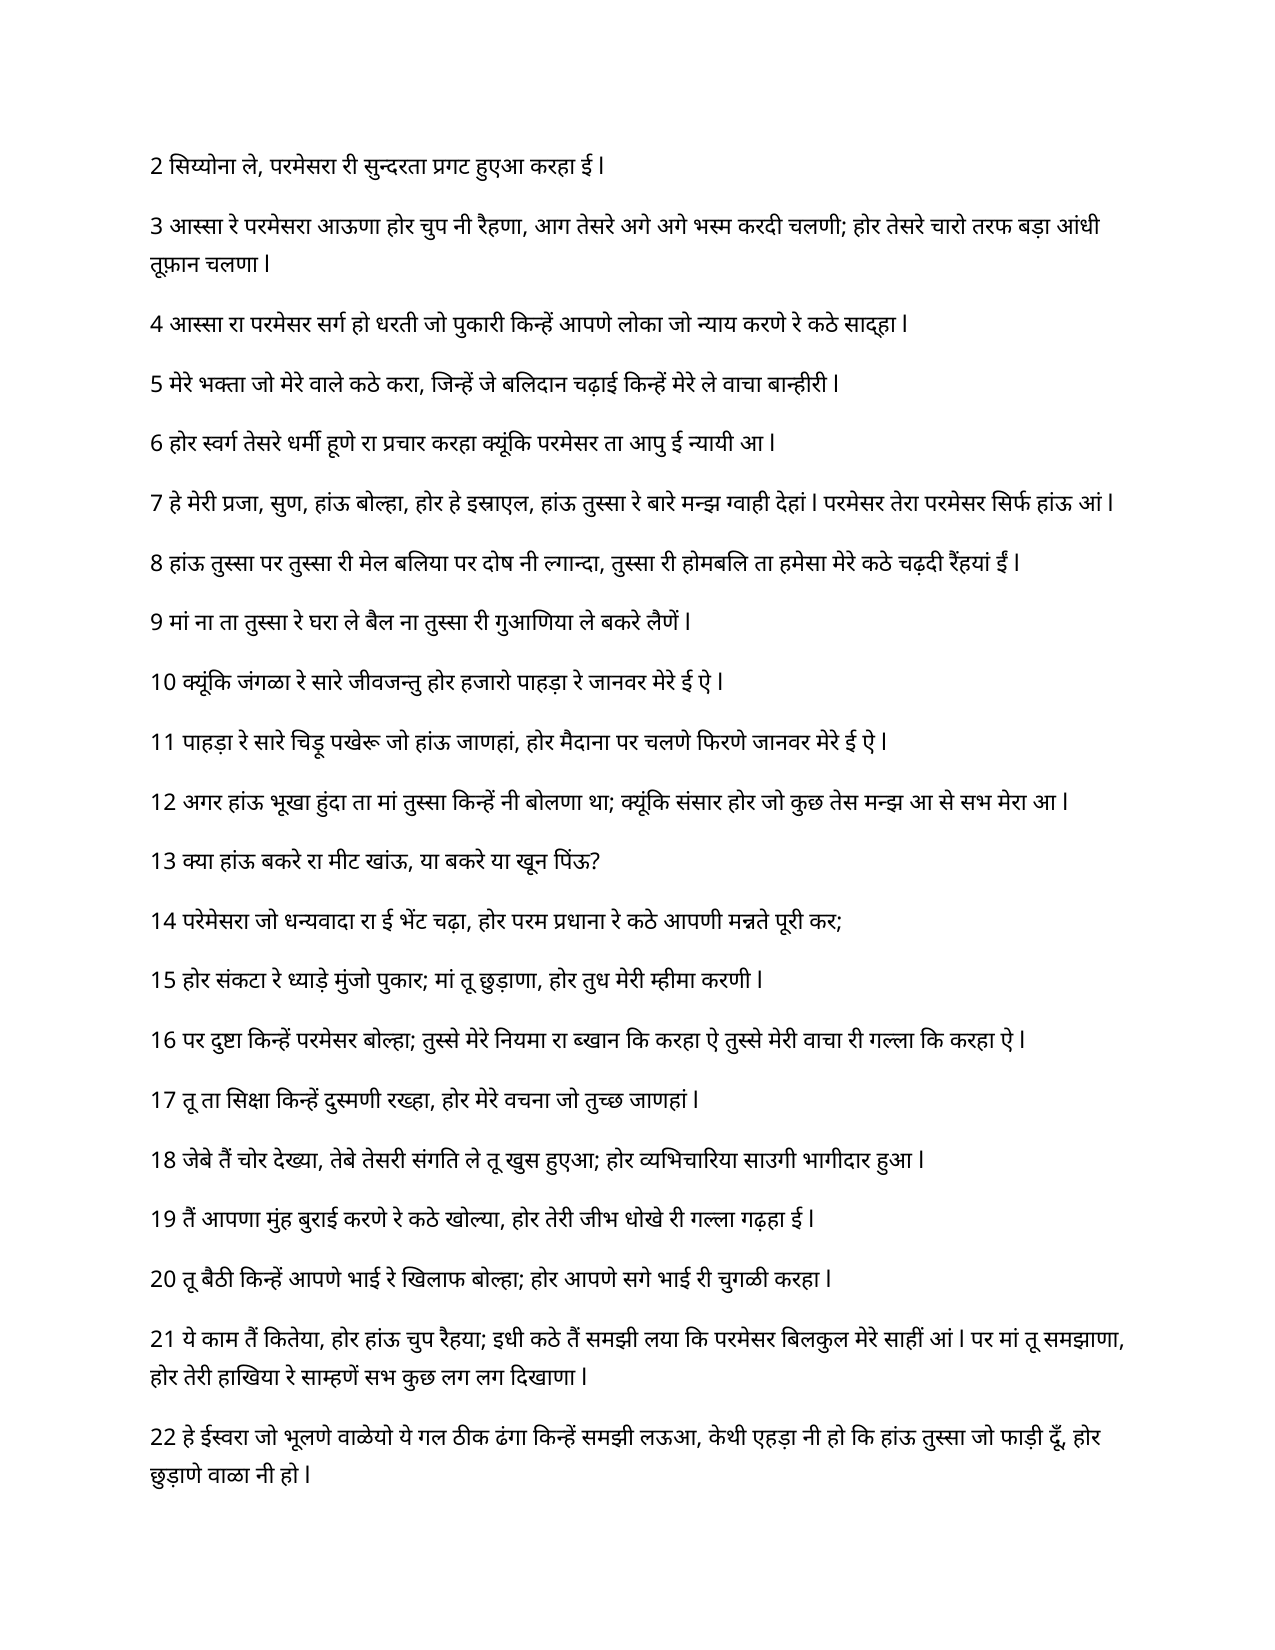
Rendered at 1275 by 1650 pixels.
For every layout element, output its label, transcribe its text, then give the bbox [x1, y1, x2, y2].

text 4 आस्सा रा परमेसर सर्ग हो धरती जो पुकारी किन्हें आपणे लोका जो न्याय करणे रे कठे साद्हा l [150, 308, 1125, 342]
text 13 क्या हांऊ बकरे रा मीट खांऊ, या बकरे या खून पिंऊ? [150, 845, 1125, 879]
text 19 तैं आपणा मुंह बुराई करणे रे कठे खोल्या, होर तेरी जीभ धोखे री गल्ला गढ़हा ई l [150, 1203, 1125, 1237]
text 9 मां ना ता तुस्सा रे घरा ले बैल ना तुस्सा री गुआणिया ले बकरे लैणें l [150, 606, 1125, 640]
text 22 हे ईस्वरा जो भूलणे वाळेयो ये गल ठीक ढंगा किन्हें समझी लऊआ, केथी एहड़ा नी हो कि हांऊ तुस्सा जो फाड़ी दूँ, होर छुड़ाणे वाळा नी हो l [150, 1421, 1125, 1493]
text 15 होर संकटा रे ध्याड़े मुंजो पुकार; मां तू छुड़ाणा, होर तुध मेरी म्हीमा करणी l [150, 964, 1125, 998]
text 20 तू बैठी किन्हें आपणे भाई रे खिलाफ बोल्हा; होर आपणे सगे भाई री चुगळी करहा l [150, 1263, 1125, 1297]
text 18 जेबे तैं चोर देख्या, तेबे तेसरी संगति ले तू खुस हुएआ; होर व्यभिचारिया साउगी भागीदार हुआ l [150, 1143, 1125, 1177]
text 3 आस्सा रे परमेसरा आऊणा होर चुप नी रैहणा, आग तेसरे अगे अगे भस्म करदी चलणी; होर तेसरे चारो तरफ बड़ा आंधी तूफ़ान चलणा l [150, 210, 1125, 282]
text 17 तू ता सिक्षा किन्हें दुस्मणी रख्हा, होर मेरे वचना जो तुच्छ जाणहां l [150, 1084, 1125, 1118]
text 16 पर दुष्टा किन्हें परमेसर बोल्हा; तुस्से मेरे नियमा रा ब्खान कि करहा ऐ तुस्से मेरी वाचा री गल्ला कि करहा ऐ l [150, 1024, 1125, 1058]
text 14 परेमेसरा जो धन्यवादा रा ई भेंट चढ़ा, होर परम प्रधाना रे कठे आपणी मन्नते पूरी कर; [150, 905, 1125, 939]
text 5 मेरे भक्ता जो मेरे वाले कठे करा, जिन्हें जे बलिदान चढ़ाई किन्हें मेरे ले वाचा बान्हीरी l [150, 368, 1125, 401]
text 6 होर स्वर्ग तेसरे धर्मी हूणे रा प्रचार करहा क्यूंकि परमेसर ता आपु ई न्यायी आ l [150, 427, 1125, 461]
text 21 ये काम तैं कितेया, होर हांऊ चुप रैहया; इधी कठे तैं समझी लया कि परमेसर बिलकुल मेरे साहीं आं l पर मां तू समझाणा, होर तेरी हाखिया रे साम्हणें सभ कुछ लग लग दिखाणा l [150, 1323, 1125, 1395]
text 8 हांऊ तुस्सा पर तुस्सा री मेल बलिया पर दोष नी ल्गान्दा, तुस्सा री होमबलि ता हमेसा मेरे कठे चढ़दी रैंहयां ईं l [150, 547, 1125, 581]
text 2 सिय्योना ले, परमेसरा री सुन्दरता प्रगट हुएआ करहा ई l [150, 150, 1125, 184]
text 10 क्यूंकि जंगळा रे सारे जीवजन्तु होर हजारो पाहड़ा रे जानवर मेरे ई ऐ l [150, 666, 1125, 700]
text 12 अगर हांऊ भूखा हुंदा ता मां तुस्सा किन्हें नी बोलणा था; क्यूंकि संसार होर जो कुछ तेस मन्झ आ से सभ मेरा आ l [150, 785, 1125, 819]
text 11 पाहड़ा रे सारे चिड़ू पखेरू जो हांऊ जाणहां, होर मैदाना पर चलणे फिरणे जानवर मेरे ई ऐ l [150, 726, 1125, 759]
text 7 हे मेरी प्रजा, सुण, हांऊ बोल्हा, होर हे इस्राएल, हांऊ तुस्सा रे बारे मन्झ ग्वाही देहां l परमेसर तेरा परमेसर सिर्फ हांऊ आं l [150, 487, 1125, 521]
